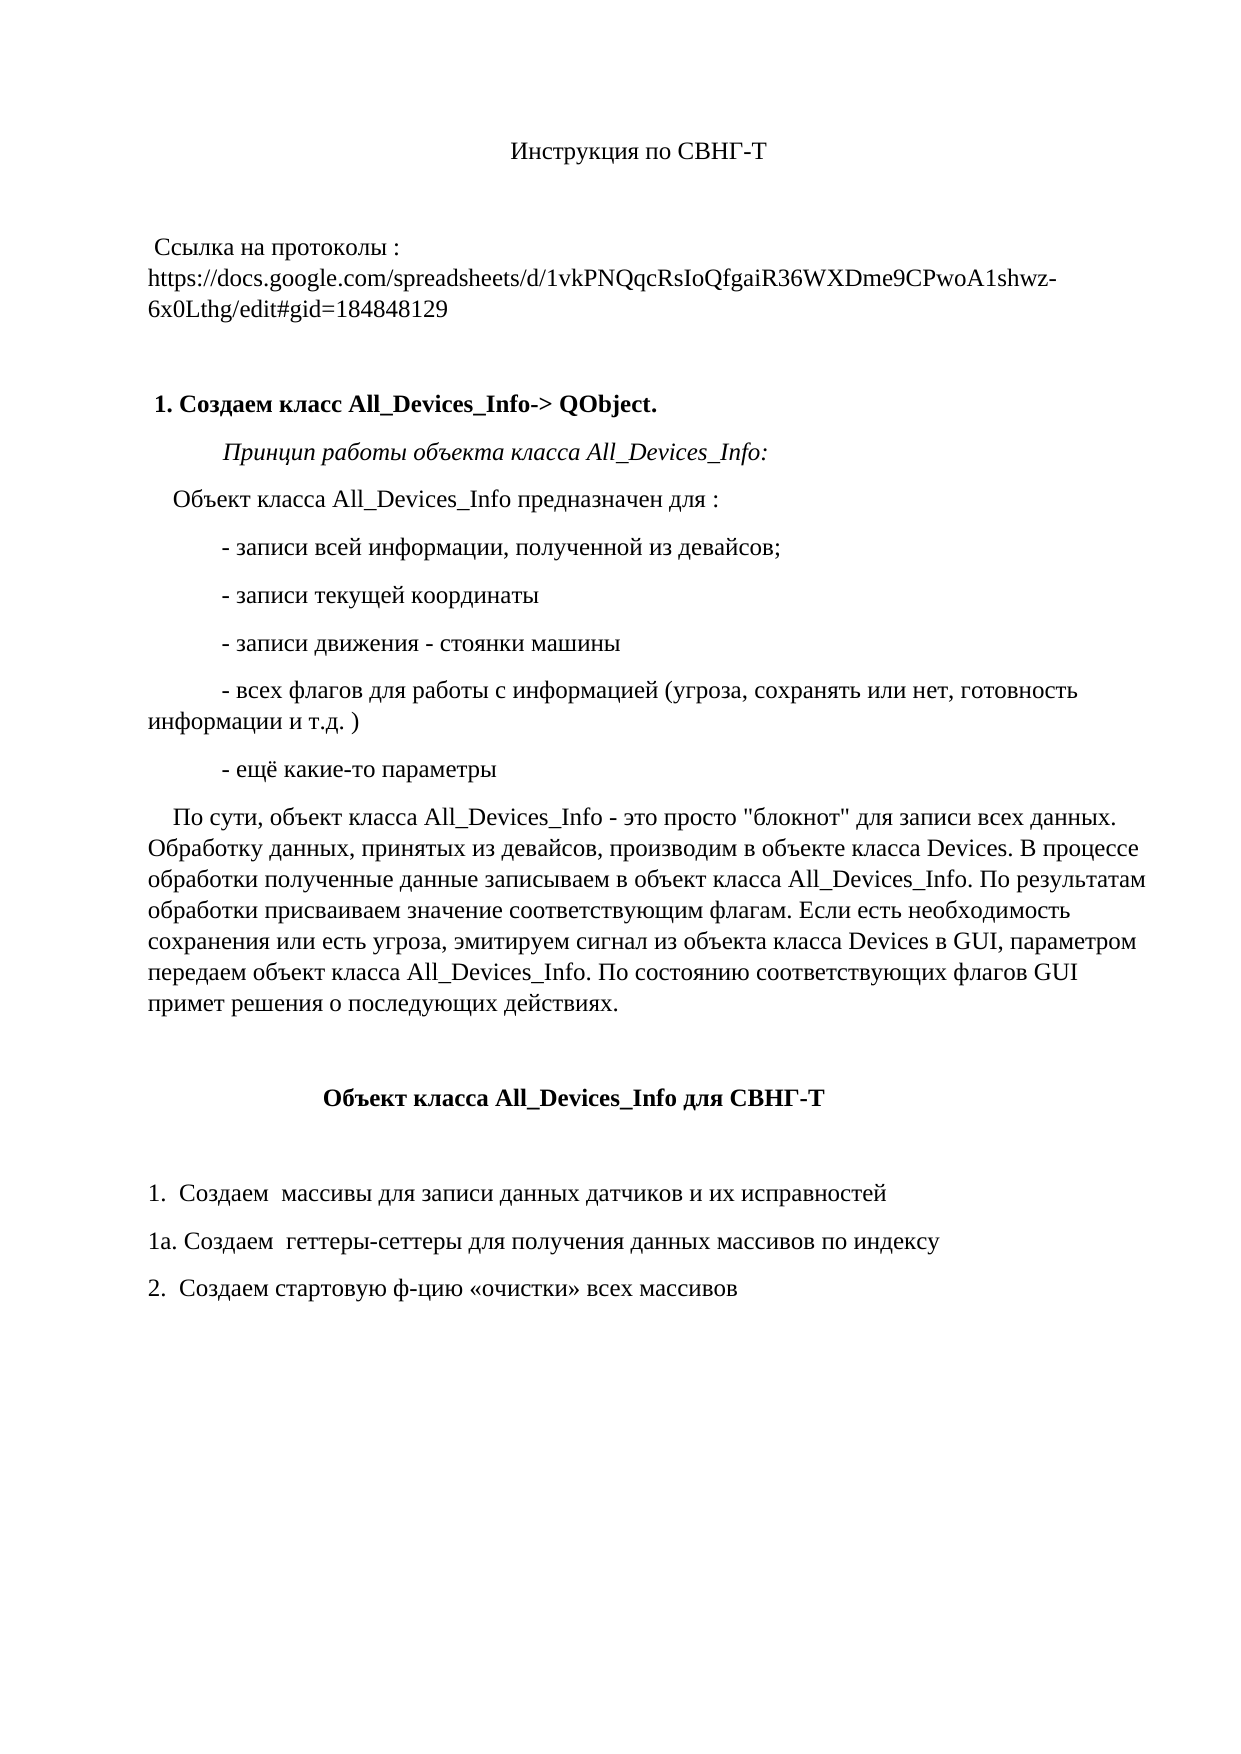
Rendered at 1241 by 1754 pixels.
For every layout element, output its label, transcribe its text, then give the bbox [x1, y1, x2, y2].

text Инструкция по СВНГ-Т [148, 136, 1152, 165]
text 1а. Создаем геттеры-сеттеры для получения данных массивов по индексу [148, 1226, 1152, 1254]
text - ещё какие-то параметры [148, 754, 1152, 783]
text - записи текущей координаты [148, 580, 1152, 609]
text Ссылка на протоколы : https://docs.google.com/spreadsheets/d/1vkPNQqcRsIoQfgaiR36WXDme9CPwoA1shwz-6x0Lthg/edit#gid=184848129 [148, 232, 1152, 322]
text Объект класса All_Devices_Info для СВНГ-Т [148, 1083, 1152, 1111]
text - записи движения - стоянки машины [148, 628, 1152, 656]
text 2. Создаем стартовую ф-цию «очистки» всех массивов [148, 1273, 1152, 1302]
text Объект класса All_Devices_Info предназначен для : [148, 484, 1152, 513]
text По сути, объект класса All_Devices_Info - это просто "блокнот" для записи всех данных. Обработку данных, принятых из девайсов, производим в объекте класса Devices. В процессе обработки полученные данные записываем в объект класса All_Devices_Info. По результатам обработки присваиваем значение соответствующим флагам. Если есть необходимость сохранения или есть угроза, эмитируем сигнал из объекта класса Devices в GUI, параметром передаем объект класса All_Devices_Info. По состоянию соответствующих флагов GUI примет решения о последующих действиях. [148, 802, 1152, 1017]
text Принцип работы объекта класса All_Devices_Info: [148, 437, 1152, 466]
text - всех флагов для работы с информацией (угроза, сохранять или нет, готовность информации и т.д. ) [148, 675, 1152, 735]
text - записи всей информации, полученной из девайсов; [148, 532, 1152, 561]
text 1. Создаем массивы для записи данных датчиков и их исправностей [148, 1178, 1152, 1207]
text 1. Создаем класс All_Devices_Info-> QObject. [148, 389, 1152, 418]
